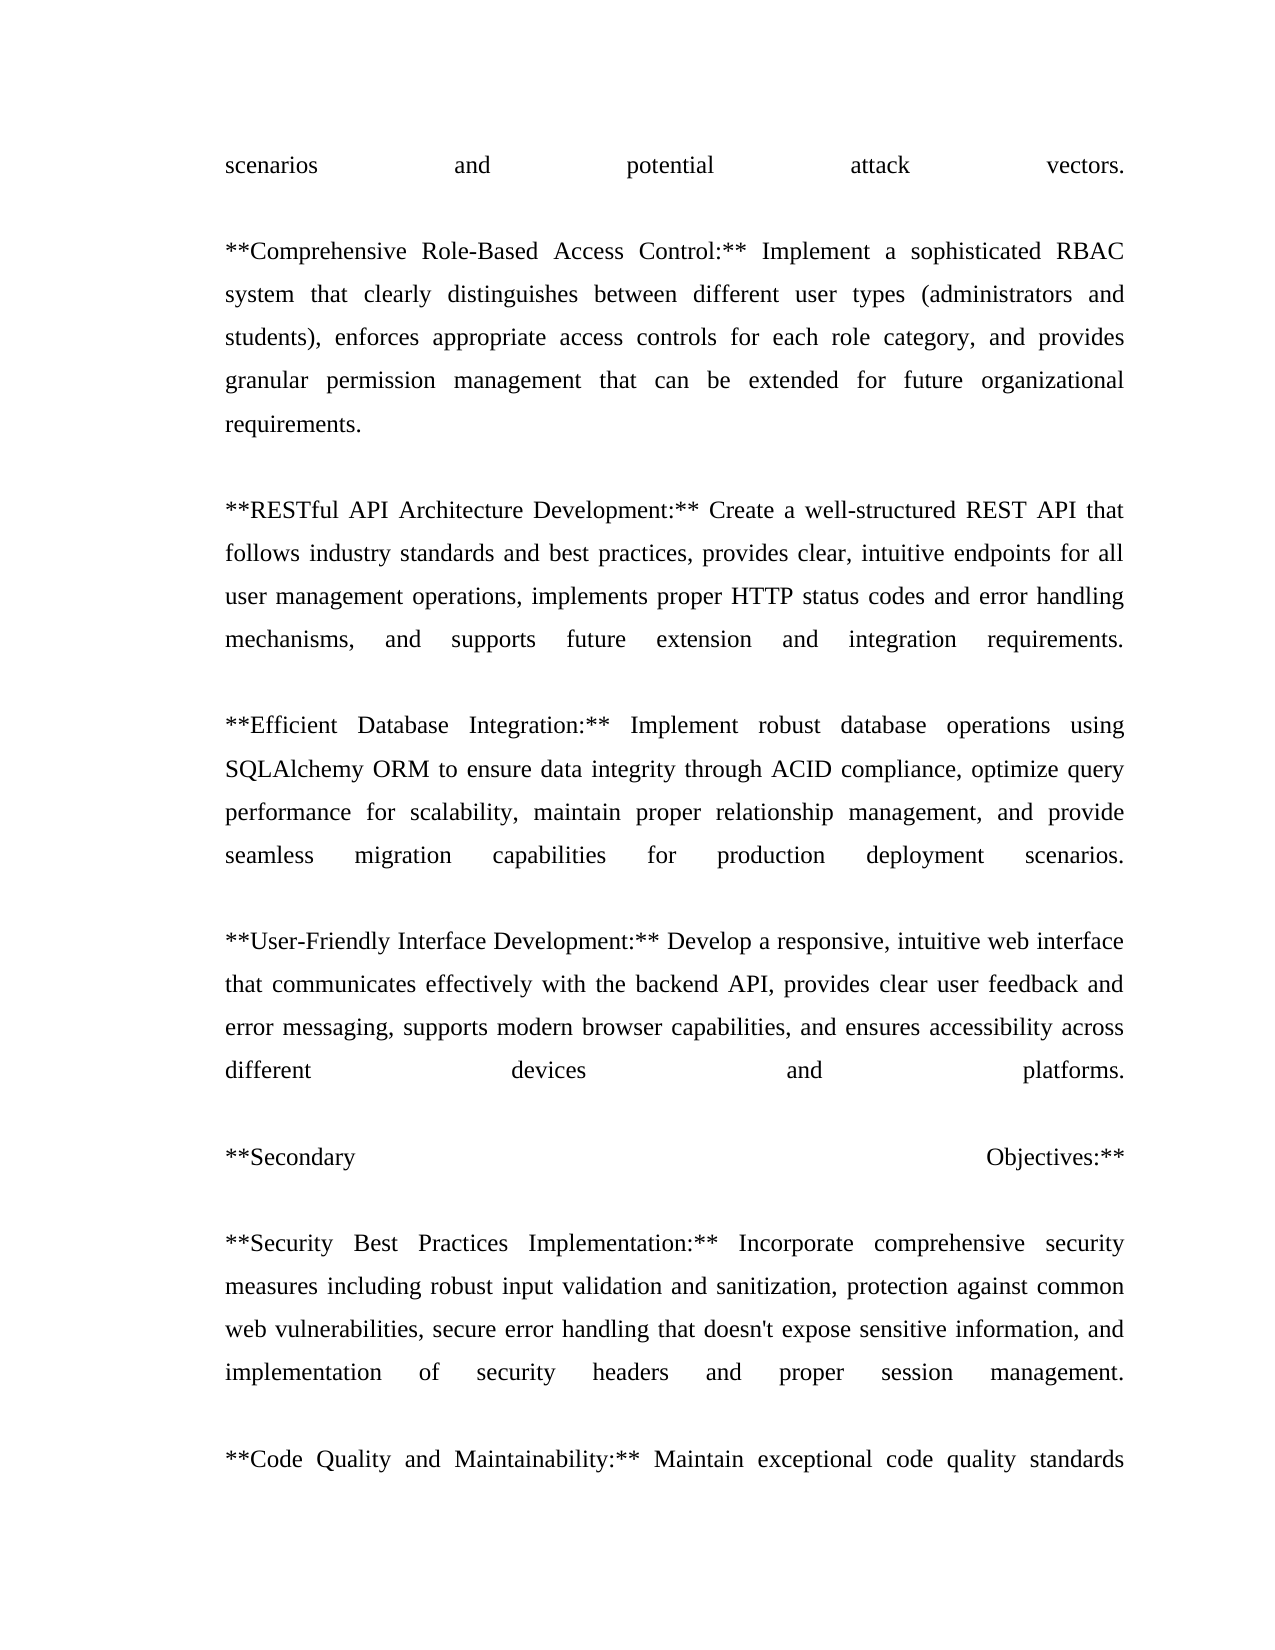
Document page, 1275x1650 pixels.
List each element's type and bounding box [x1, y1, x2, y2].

text [225, 150, 1125, 1472]
